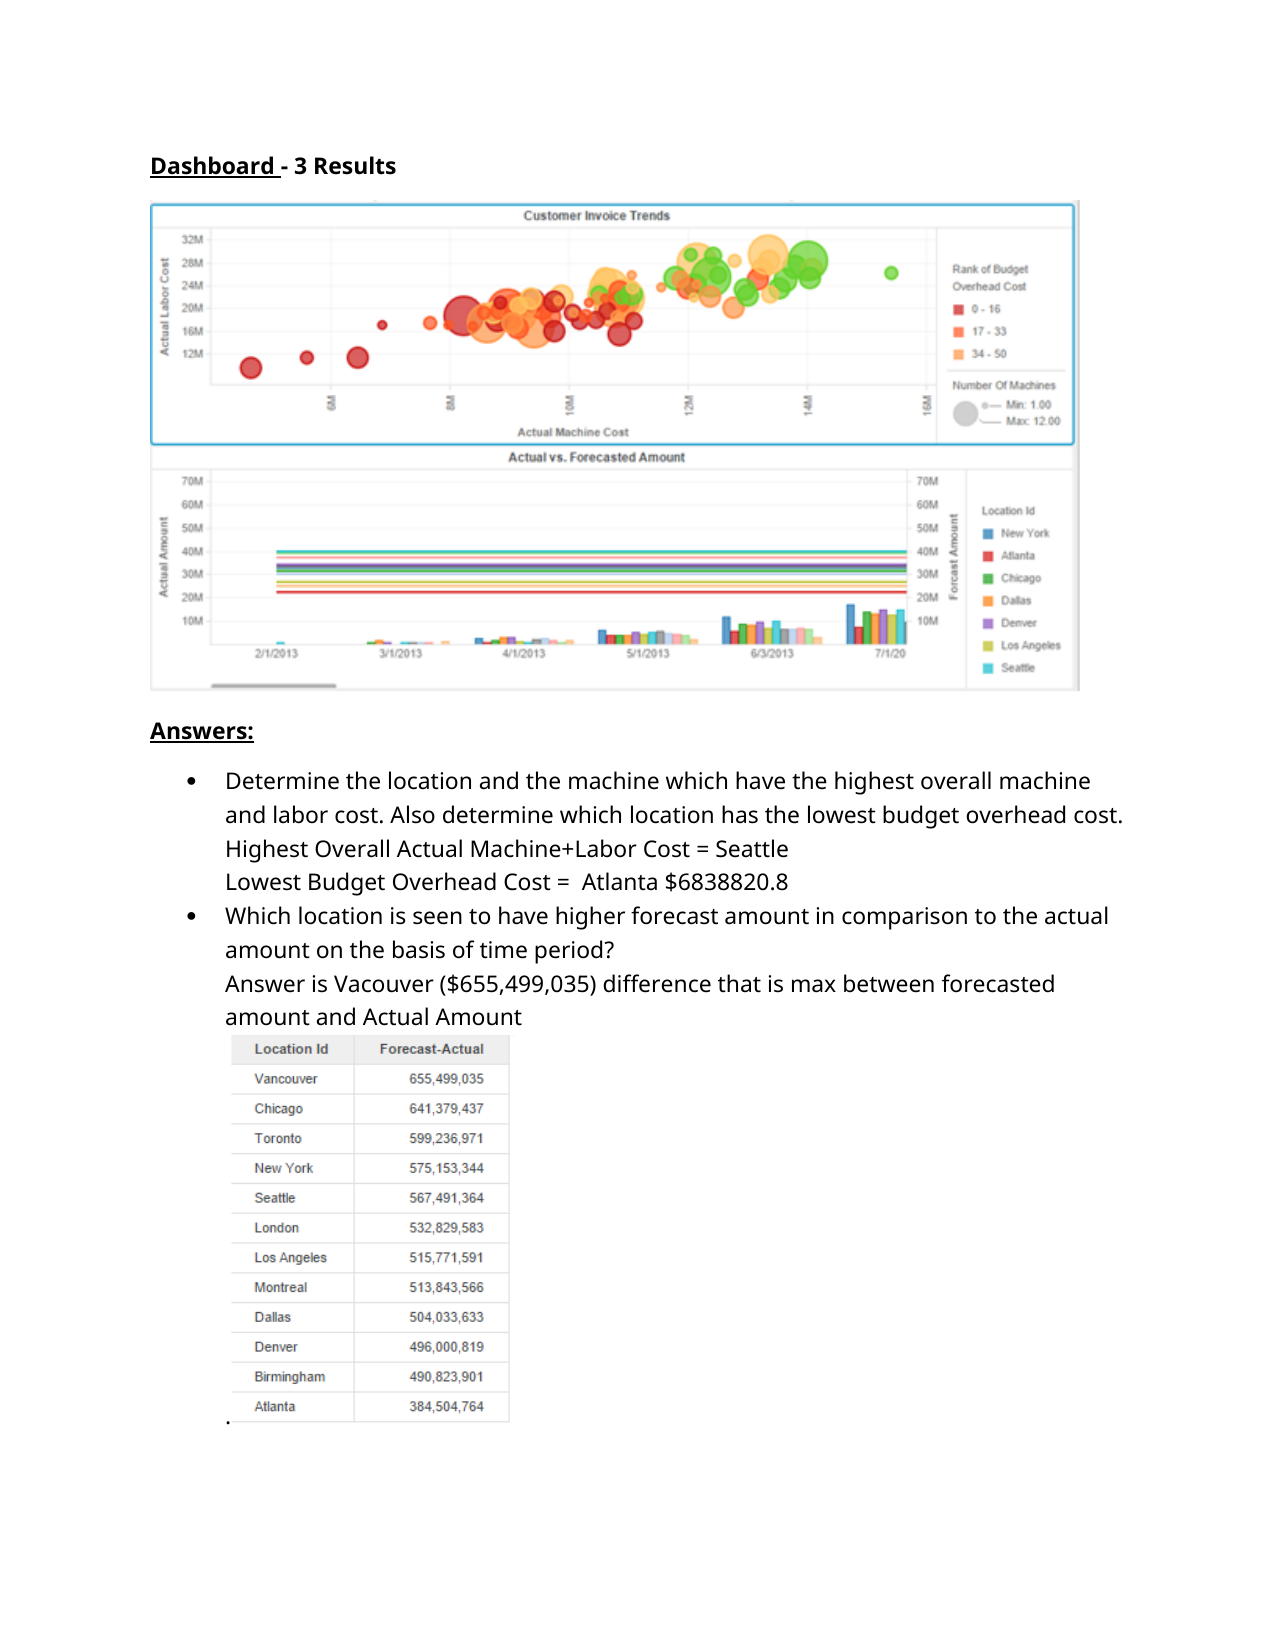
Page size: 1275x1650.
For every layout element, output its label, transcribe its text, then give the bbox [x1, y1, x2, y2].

text Dashboard - 3 Results [150, 150, 1125, 181]
list Which location is seen to have higher forecast amount in comparison to the actual amount on the basis of time period? [187, 900, 1125, 965]
picture [231, 1035, 516, 1425]
text Answers: [150, 714, 1125, 746]
picture [150, 200, 1080, 696]
list Determine the location and the machine which have the highest overall machine and labor cost. Also determine which location has the lowest budget overhead cost. [187, 765, 1125, 830]
list Lowest Budget Overhead Cost = Atlanta $6838820.8 [225, 866, 1125, 897]
list Highest Overall Actual Machine+Labor Cost = Seattle [225, 832, 1125, 864]
list Answer is Vacouver ($655,499,035) difference that is max between forecasted amount and Actual Amount [225, 967, 1125, 1032]
